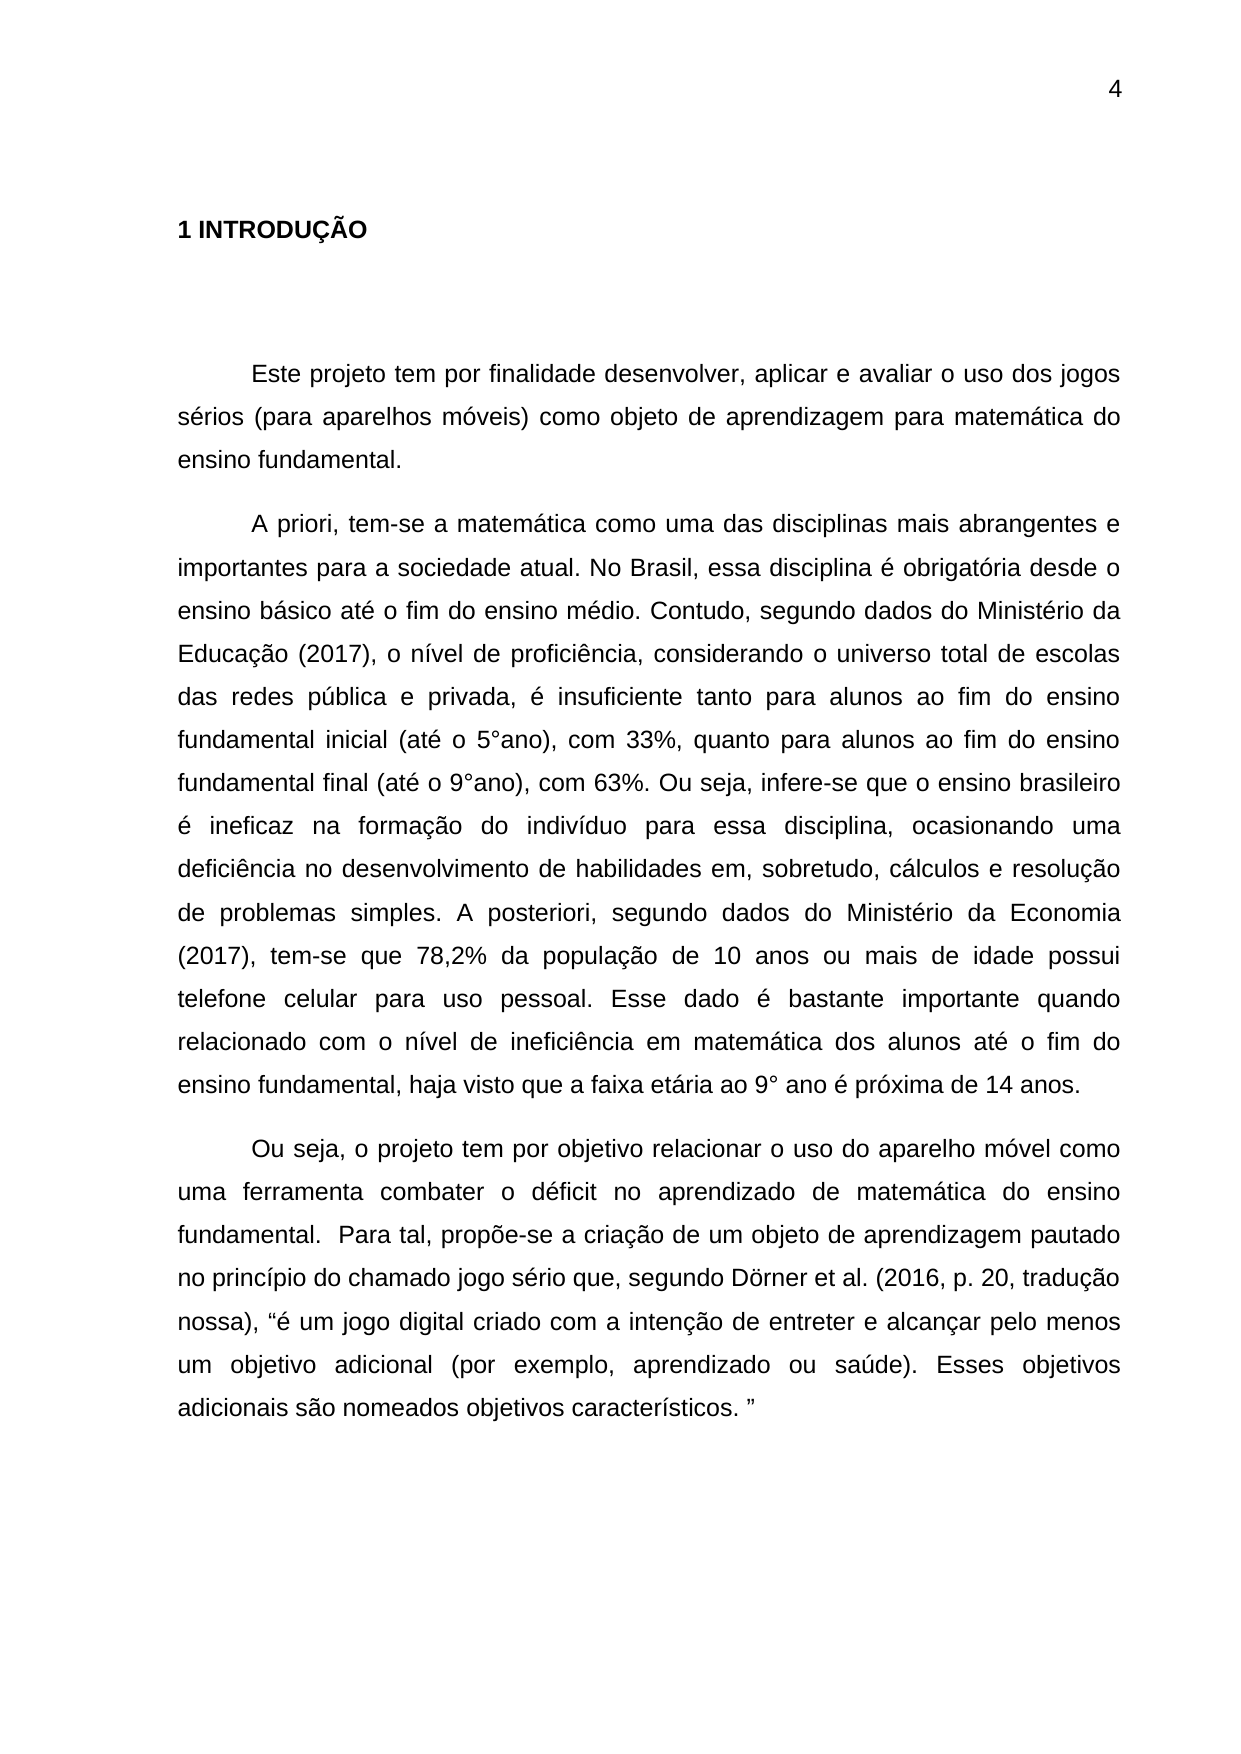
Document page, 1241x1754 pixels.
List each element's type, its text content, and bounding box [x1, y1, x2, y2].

subtitle 1 INTRODUÇÃO [177, 215, 1122, 243]
text Este projeto tem por finalidade desenvolver, aplicar e avaliar o uso dos jogos sérios (para aparelhos móveis) como objeto de aprendizagem para matemática do ensino fundamental. [177, 359, 1122, 474]
text Ou seja, o projeto tem por objetivo relacionar o uso do aparelho móvel como uma ferramenta combater o déficit no aprendizado de matemática do ensino fundamental. Para tal, propõe-se a criação de um objeto de aprendizagem pautado no princípio do chamado jogo sério que, segundo Dörner et al. (2016, p. 20, tradução nossa), “é um jogo digital criado com a intenção de entreter e alcançar pelo menos um objetivo adicional (por exemplo, aprendizado ou saúde). Esses objetivos adicionais são nomeados objetivos característicos. ” [177, 1134, 1122, 1422]
text A priori, tem-se a matemática como uma das disciplinas mais abrangentes e importantes para a sociedade atual. No Brasil, essa disciplina é obrigatória desde o ensino básico até o fim do ensino médio. Contudo, segundo dados do Ministério da Educação (2017), o nível de proficiência, considerando o universo total de escolas das redes pública e privada, é insuficiente tanto para alunos ao fim do ensino fundamental inicial (até o 5°ano), com 33%, quanto para alunos ao fim do ensino fundamental final (até o 9°ano), com 63%. Ou seja, infere-se que o ensino brasileiro é ineficaz na formação do indivíduo para essa disciplina, ocasionando uma deficiência no desenvolvimento de habilidades em, sobretudo, cálculos e resolução de problemas simples. A posteriori, segundo dados do Ministério da Economia (2017), tem-se que 78,2% da população de 10 anos ou mais de idade possui telefone celular para uso pessoal. Esse dado é bastante importante quando relacionado com o nível de ineficiência em matemática dos alunos até o fim do ensino fundamental, haja visto que a faixa etária ao 9° ano é próxima de 14 anos. [177, 509, 1122, 1099]
